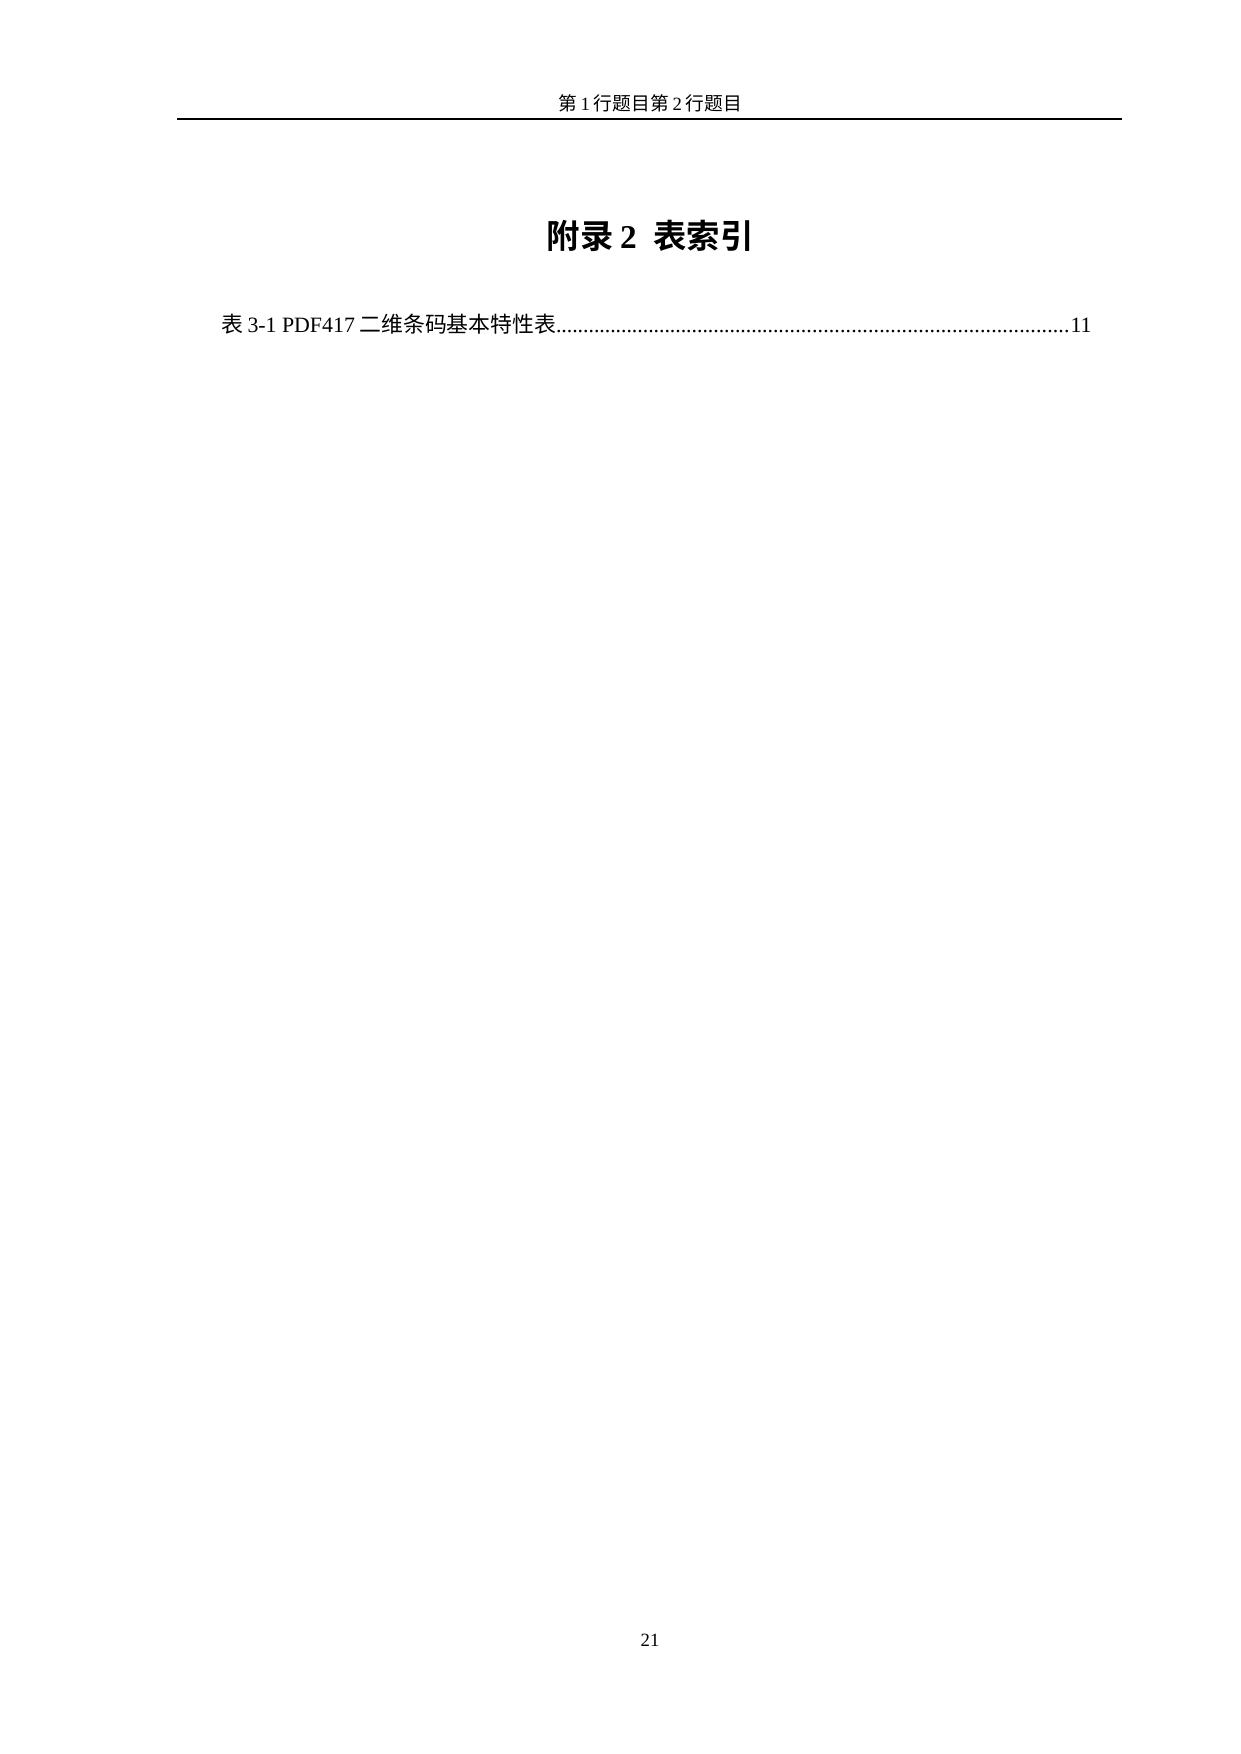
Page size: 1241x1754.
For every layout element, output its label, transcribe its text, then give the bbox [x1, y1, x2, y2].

text 表3-1 PDF417二维条码基本特性表 11 [221, 307, 1122, 339]
title 附录2 表索引 [177, 210, 1122, 258]
